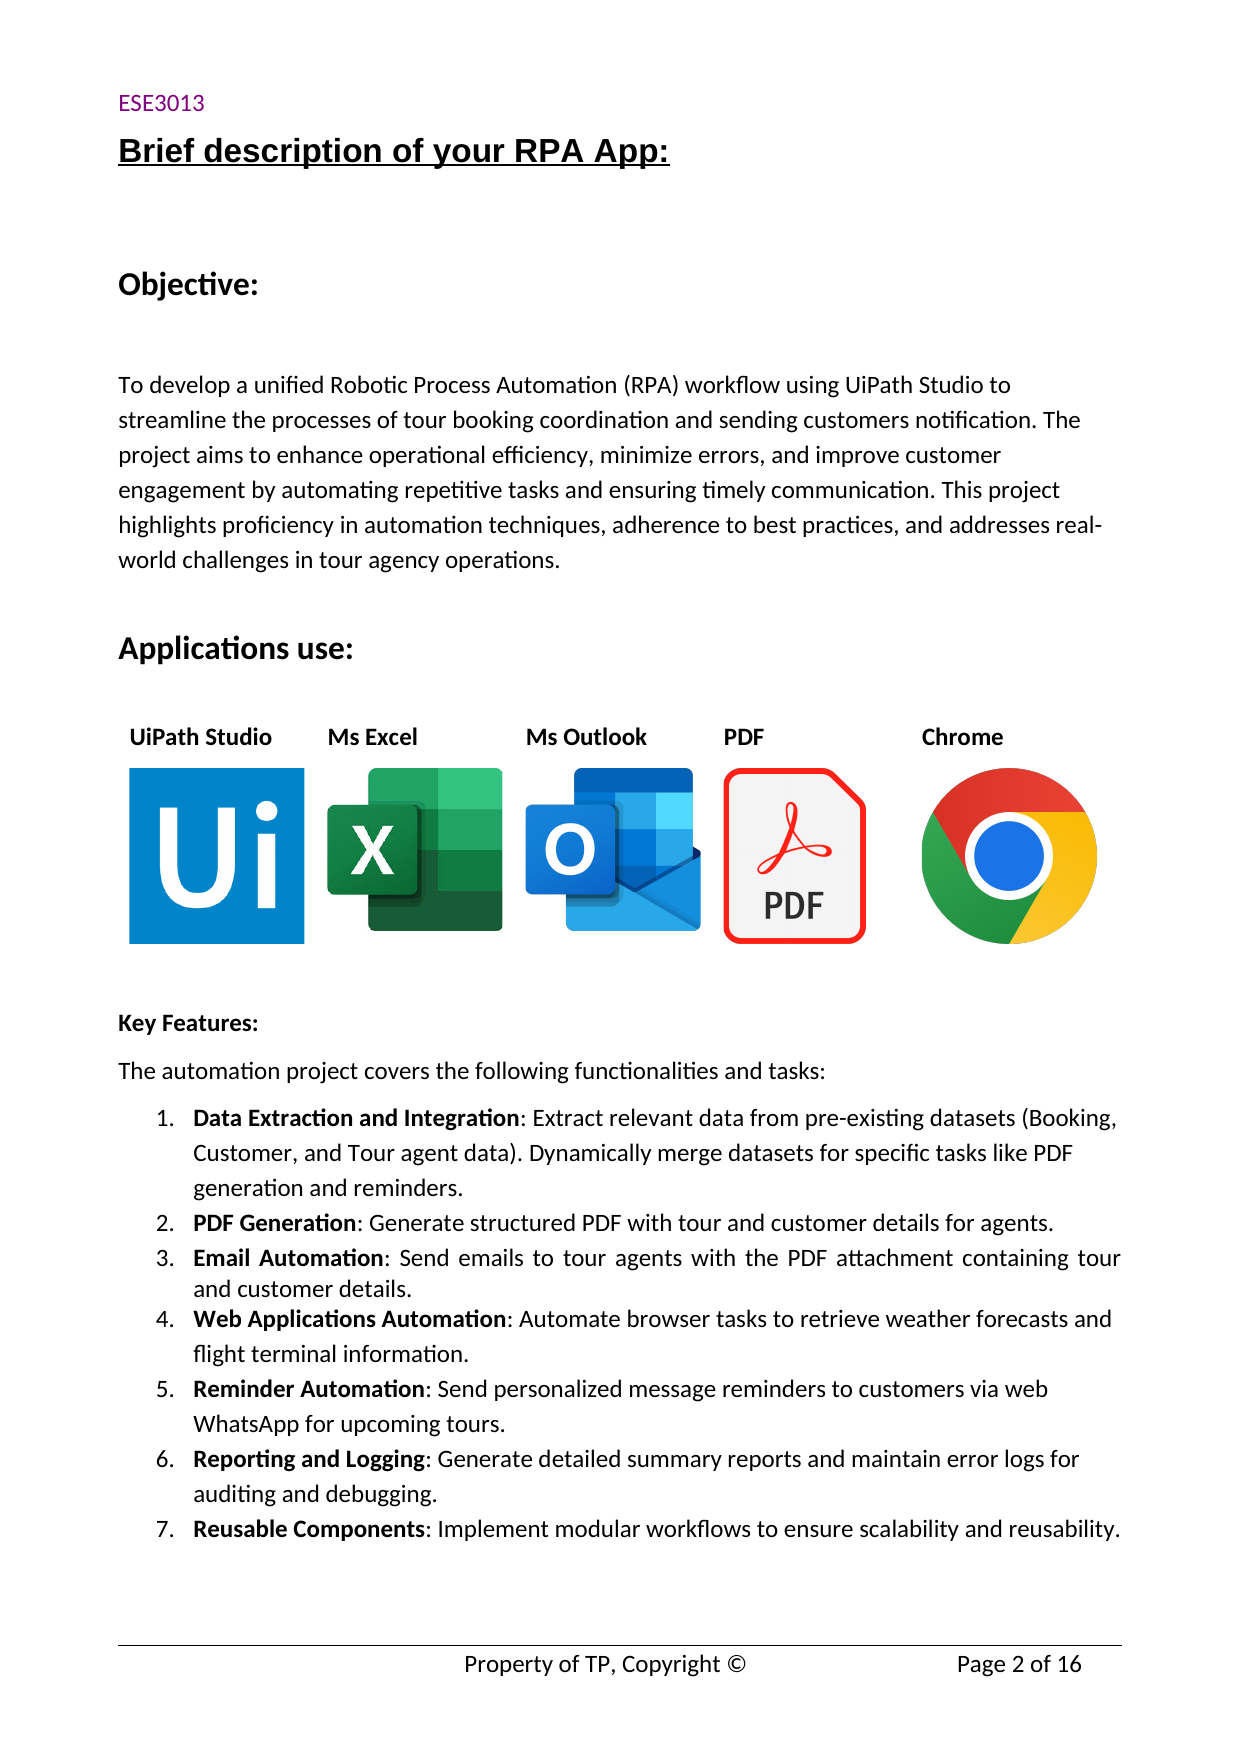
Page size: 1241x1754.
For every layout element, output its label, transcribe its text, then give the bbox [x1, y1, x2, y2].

list Web Applications Automation: Automate browser tasks to retrieve weather forecasts and flight terminal information. [156, 1303, 1122, 1369]
picture [525, 768, 701, 931]
table_cell [316, 756, 514, 947]
picture [921, 768, 1097, 944]
table_cell [118, 756, 316, 947]
list Reporting and Logging: Generate detailed summary reports and maintain error logs for auditing and debugging. [156, 1443, 1122, 1509]
text Brief description of your RPA App: [118, 131, 1122, 169]
list PDF Generation: Generate structured PDF with tour and customer details for agents. [156, 1207, 1122, 1238]
table_header UiPath Studio [118, 709, 316, 756]
list Data Extraction and Integration: Extract relevant data from pre-existing datasets (Booking, Customer, and Tour agent data). Dynamically merge datasets for specific tasks like PDF generation and reminders. [156, 1102, 1122, 1203]
text Objective: [118, 263, 1122, 304]
list Email Automation: Send emails to tour agents with the PDF attachment containing tour and customer details. [156, 1242, 1122, 1303]
text Applications use: [118, 627, 1122, 667]
picture [258, 834, 275, 908]
text Key Features: [118, 1007, 1122, 1038]
text To develop a unified Robotic Process Automation (RPA) workflow using UiPath Studio to streamline the processes of tour booking coordination and sending customers notification. The project aims to enhance operational efficiency, minimize errors, and improve customer engagement by automating repetitive tasks and ensuring timely communication. This project highlights proficiency in automation techniques, adherence to best practices, and addresses real-world challenges in tour agency operations. [118, 369, 1122, 575]
picture [327, 768, 503, 931]
picture [160, 808, 234, 908]
text The automation project covers the following functionalities and tasks: [118, 1055, 1122, 1086]
list Reusable Components: Implement modular workflows to ensure scalability and reusability. [156, 1513, 1122, 1544]
table_cell [911, 756, 1109, 947]
table_header Ms Excel [316, 709, 514, 756]
table_cell [514, 756, 712, 947]
list Reminder Automation: Send personalized message reminders to customers via web WhatsApp for upcoming tours. [156, 1373, 1122, 1439]
picture [257, 802, 277, 820]
table_header PDF [713, 709, 911, 756]
table_header Chrome [911, 709, 1109, 756]
table_header Ms Outlook [514, 709, 712, 756]
picture [723, 768, 866, 944]
table_cell [713, 756, 911, 947]
